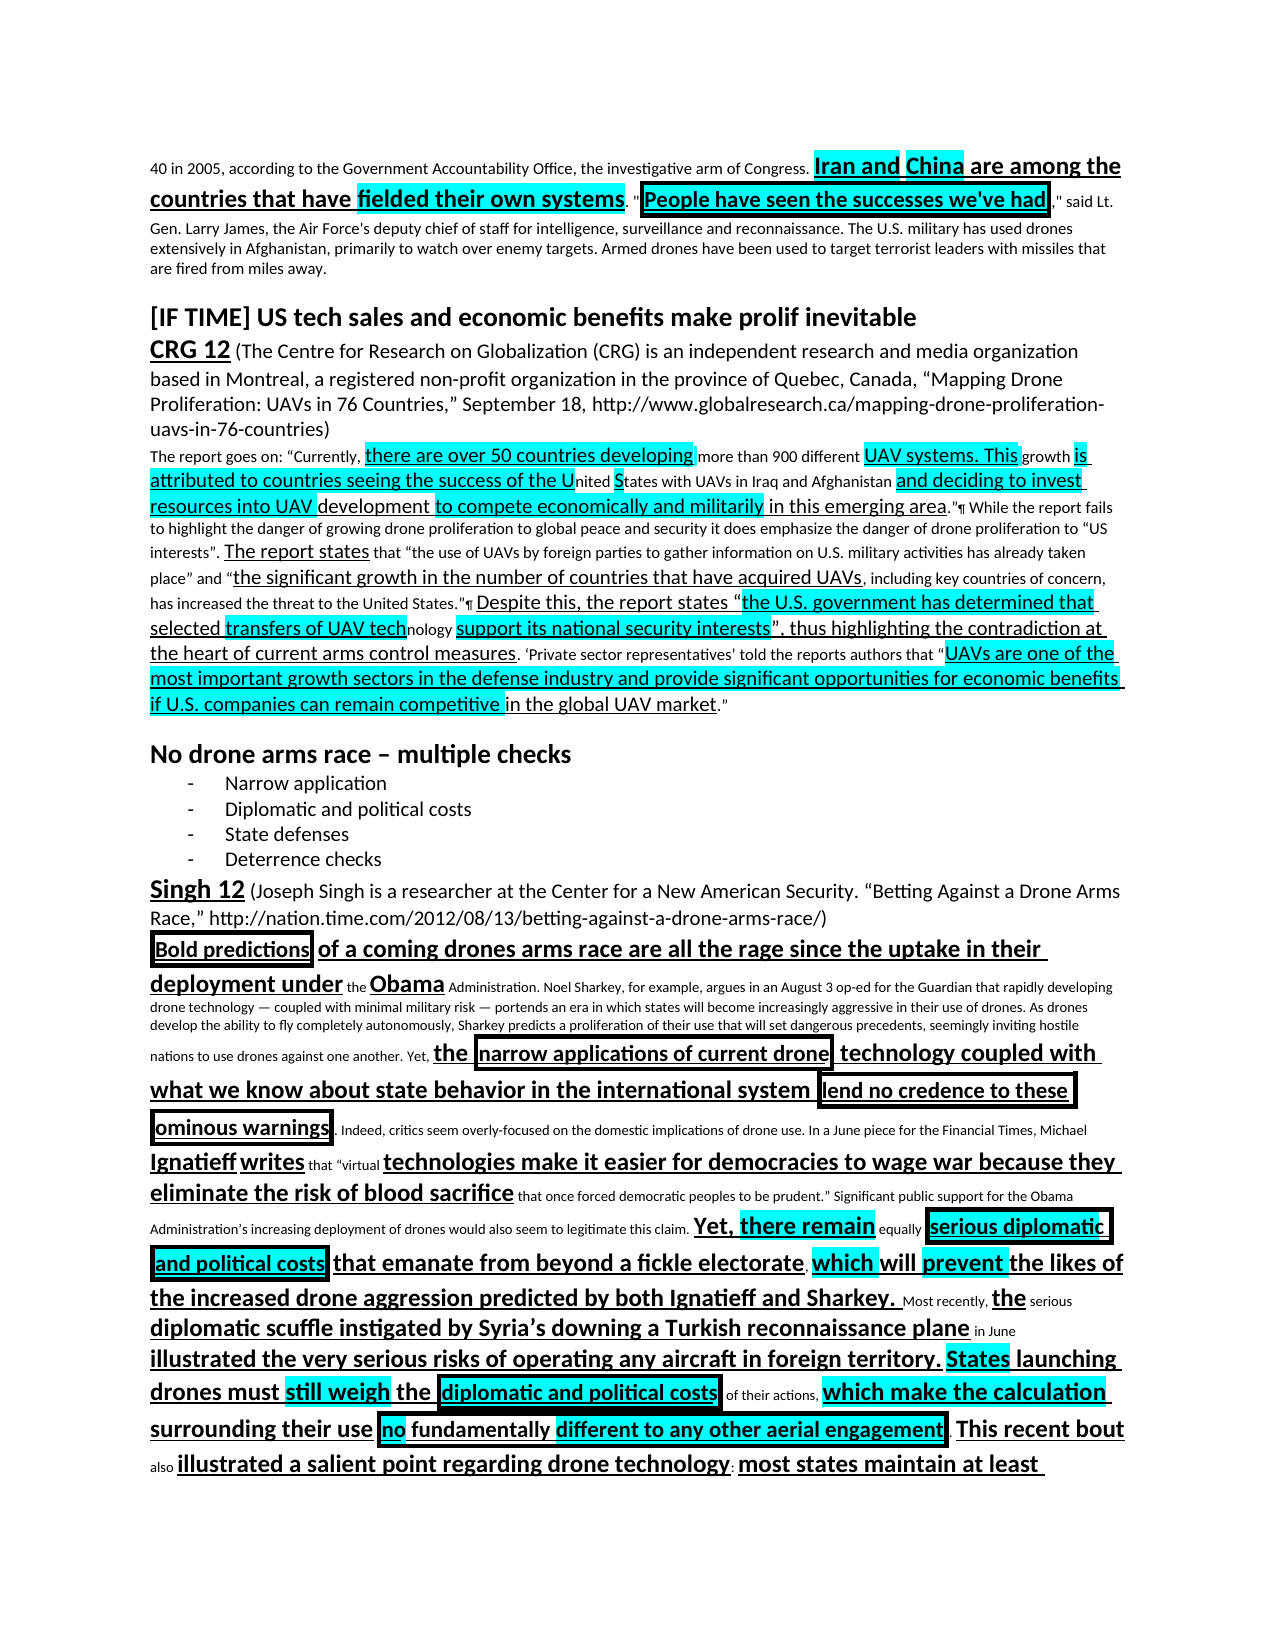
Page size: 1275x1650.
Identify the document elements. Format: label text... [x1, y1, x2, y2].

list State defenses [187, 821, 1125, 847]
text The report goes on: “Currently, there are over 50 countries developing more than 900 different UAV systems. This growth is attributed to countries seeing the success of the United States with UAVs in Iraq and Afghanistan and deciding to invest resources into UAV development to compete economically and militarily in this emerging area.”¶ While the report fails to highlight the danger of growing drone proliferation to global peace and security it does emphasize the danger of drone proliferation to “US interests”. The report states that “the use of UAVs by foreign parties to gather information on U.S. military activities has already taken place” and “the significant growth in the number of countries that have acquired UAVs, including key countries of concern, has increased the threat to the United States.”¶ Despite this, the report states “the U.S. government has determined that selected transfers of UAV technology support its national security interests”, thus highlighting the contradiction at the heart of current arms control measures. ‘Private sector representatives’ told the reports authors that “UAVs are one of the most important growth sectors in the defense industry and provide significant opportunities for economic benefits if U.S. companies can remain competitive in the global UAV market.” [150, 442, 1125, 687]
list Diplomatic and political costs [187, 796, 1125, 821]
subtitle No drone arms race – multiple checks [150, 737, 1125, 770]
subtitle [IF TIME] US tech sales and economic benefits make prolif inevitable [150, 300, 1125, 333]
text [150, 930, 1125, 1479]
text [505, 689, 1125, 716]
text CRG 12 (The Centre for Research on Globalization (CRG) is an independent research and media organization based in Montreal, a registered non-profit organization in the province of Quebec, Canada, “Mapping Drone Proliferation: UAVs in 76 Countries,” September 18, http://www.globalresearch.ca/mapping-drone-proliferation-uavs-in-76-countries) [150, 333, 1125, 442]
text Singh 12 (Joseph Singh is a researcher at the Center for a New American Security. “Betting Against a Drone Arms Race,” http://nation.time.com/2012/08/13/betting-against-a-drone-arms-race/) [150, 872, 1125, 930]
list Narrow application [187, 770, 1125, 796]
list Deterrence checks [187, 847, 1125, 872]
